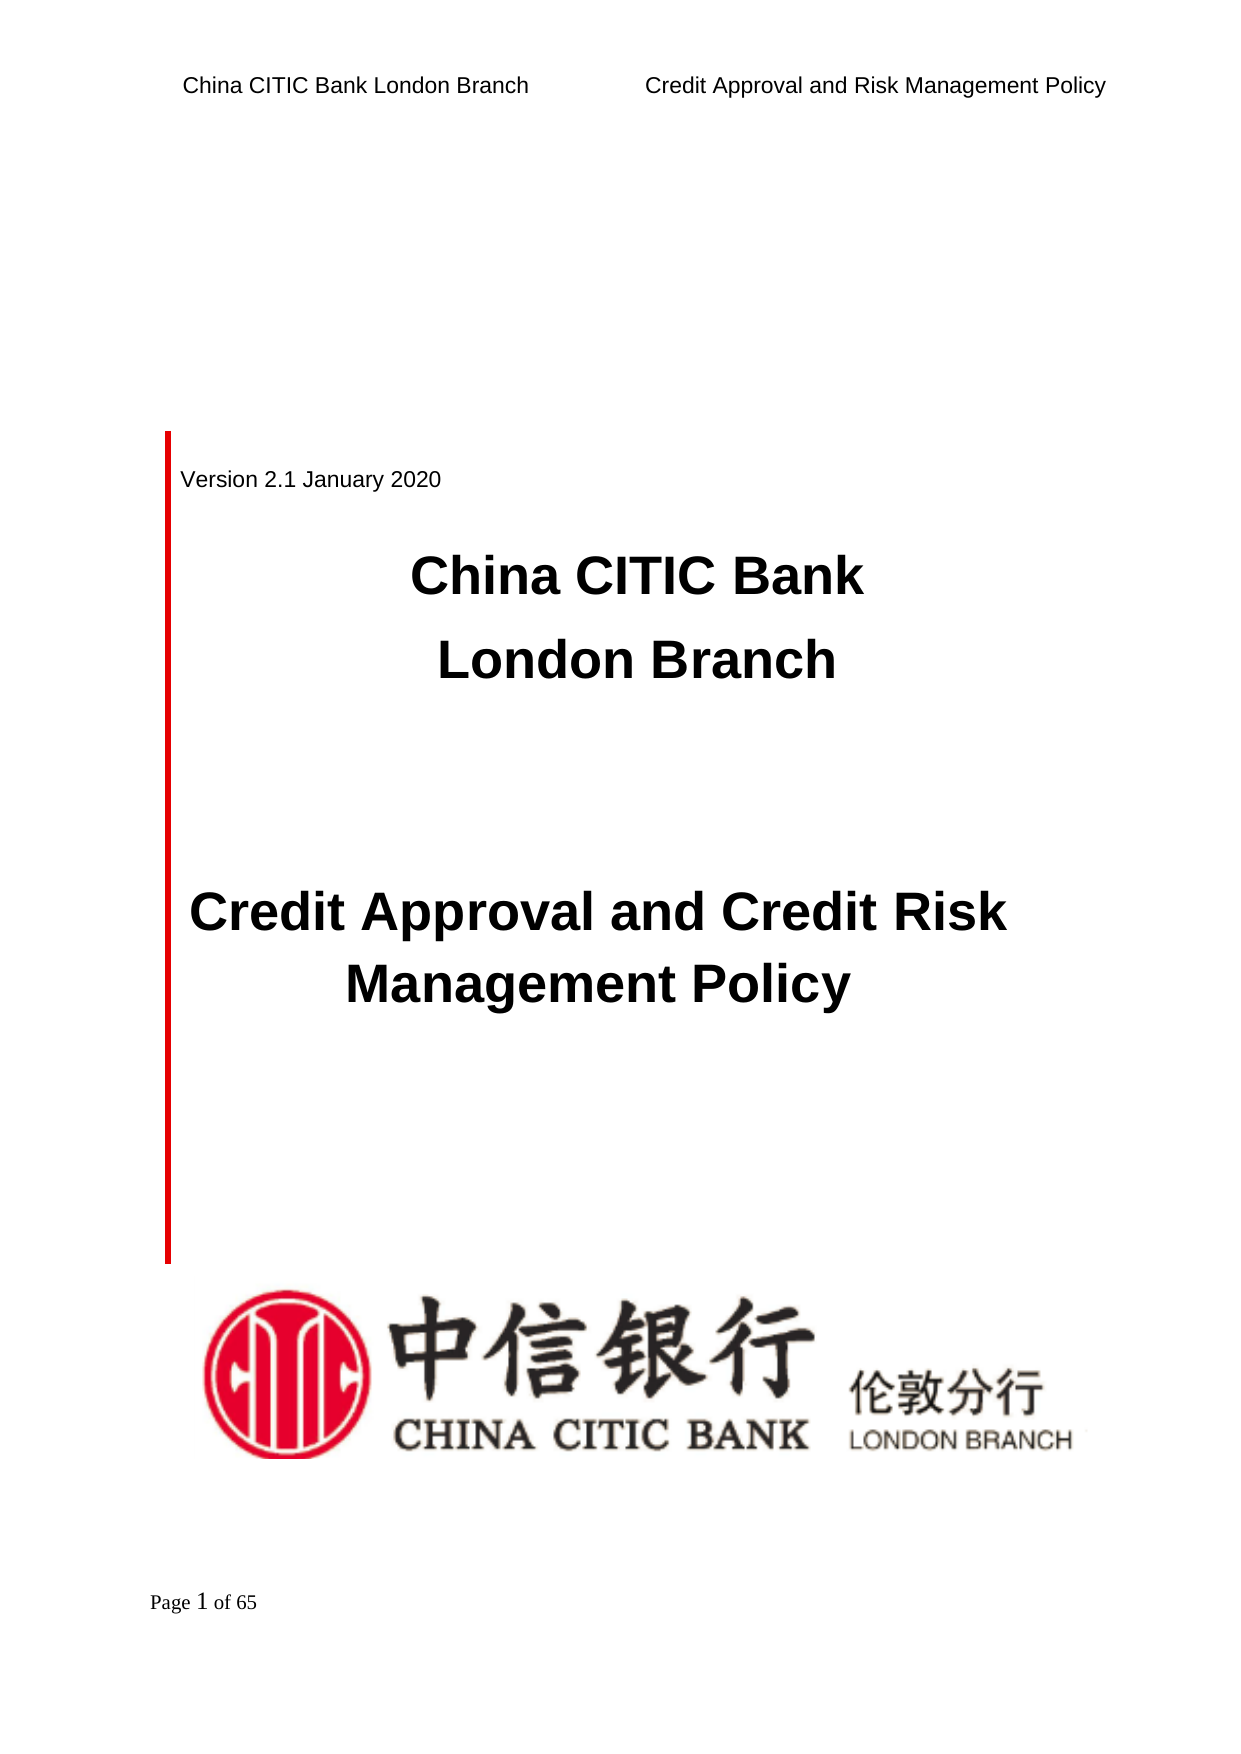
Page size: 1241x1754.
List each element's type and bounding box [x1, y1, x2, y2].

picture [193, 1276, 1094, 1459]
